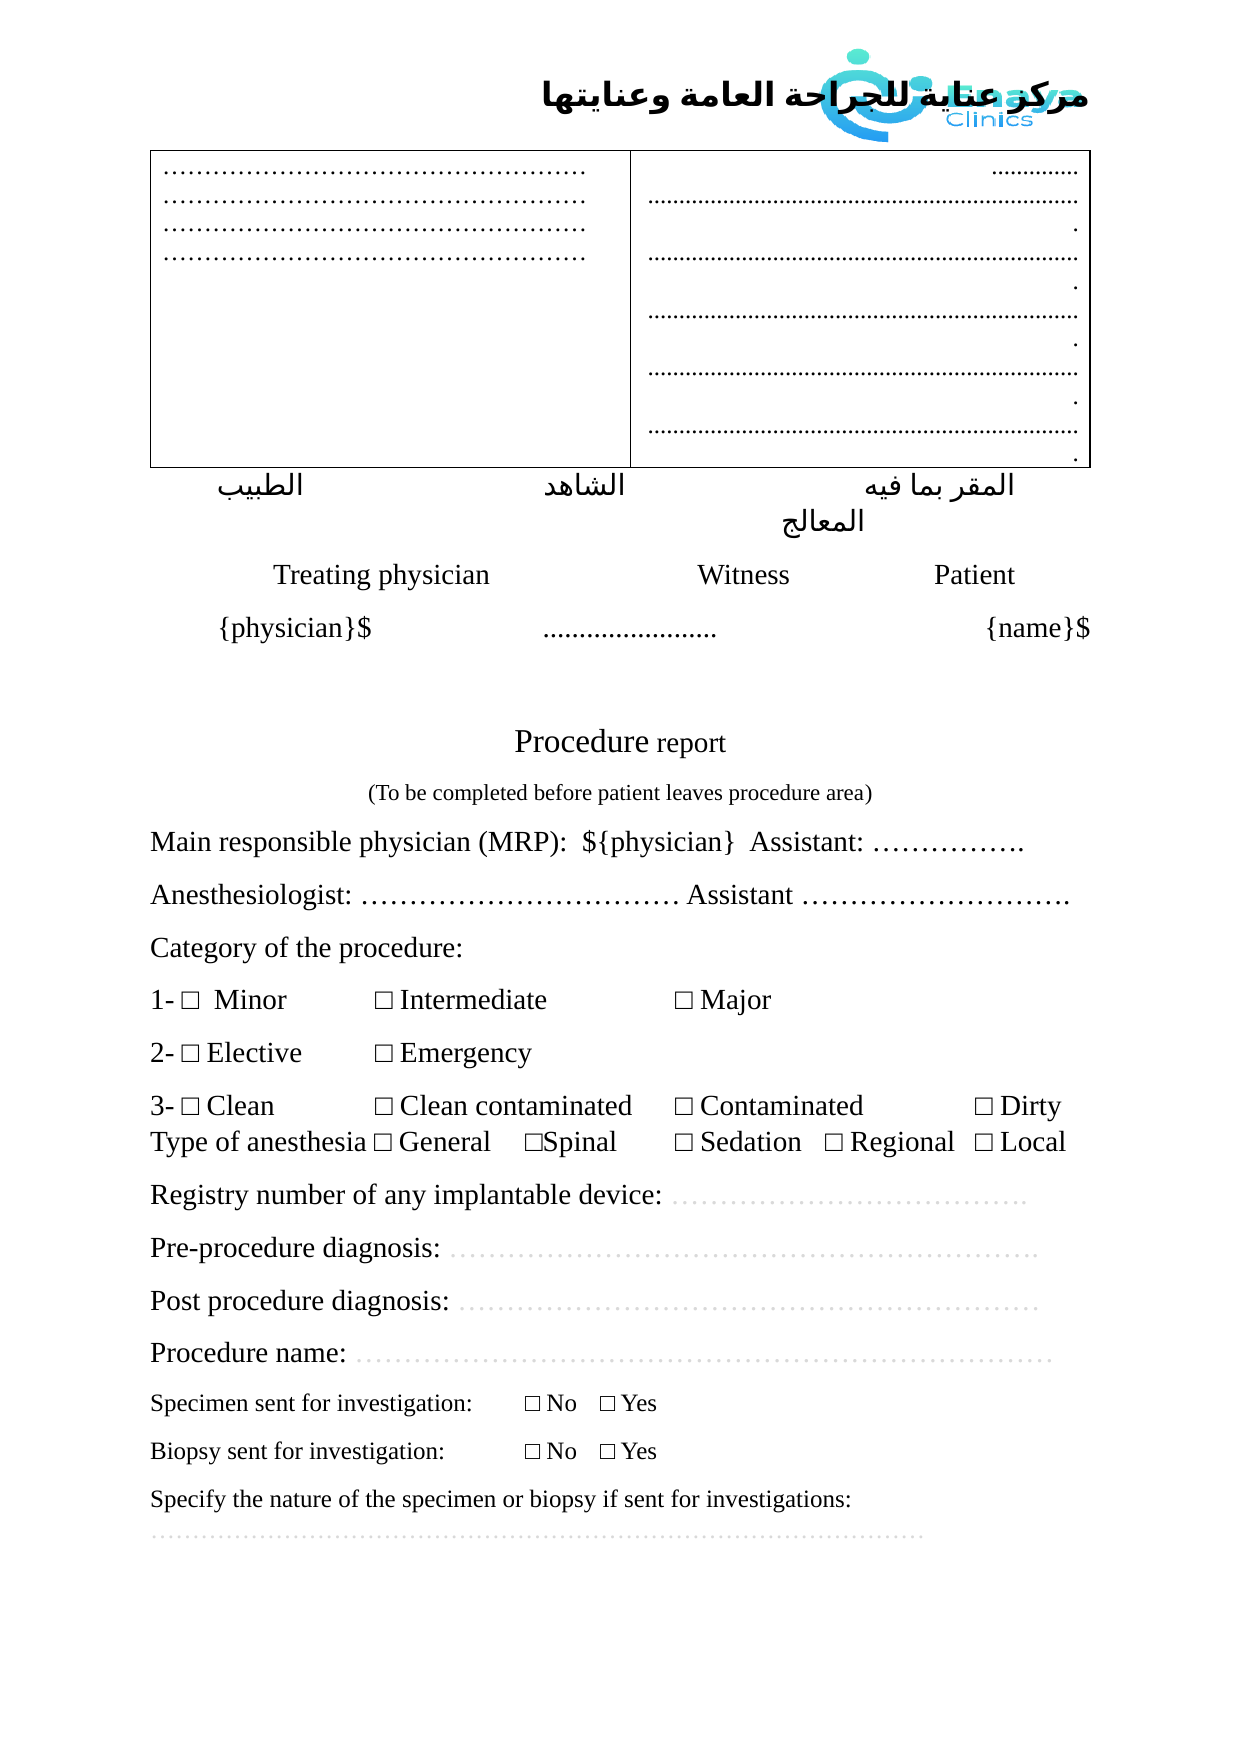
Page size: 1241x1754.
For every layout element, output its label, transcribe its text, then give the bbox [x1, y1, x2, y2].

picture [816, 46, 1086, 146]
text Procedure report [150, 721, 1090, 759]
text Pre-procedure diagnosis: ……………………………………………………. [150, 1230, 1090, 1263]
text Specify the nature of the specimen or biopsy if sent for investigations: ………………………………………………………………………………… [150, 1484, 1090, 1543]
text 1- □ Minor □ Intermediate □ Major [150, 982, 1090, 1016]
text Main responsible physician (MRP): ${physician} Assistant: ……………. [150, 824, 1090, 858]
text Patient Witness Treating physician [150, 557, 1015, 591]
text Anesthesiologist: …………………………… Assistant ………………………. [150, 877, 1090, 910]
text (To be completed before patient leaves procedure area) [150, 779, 1090, 805]
text Registry number of any implantable device: ………………………………. [150, 1177, 1090, 1211]
text ${name} ........................ ${physician} [150, 610, 1090, 644]
text Biopsy sent for investigation: □ No □ Yes [150, 1436, 1090, 1465]
text 2- □ Elective □ Emergency [150, 1035, 1090, 1069]
text المقر بما فيه الشاهد الطبيب المعالج [150, 468, 1015, 538]
text Specimen sent for investigation: □ No □ Yes [150, 1388, 1090, 1417]
text 3- □ Clean □ Clean contaminated □ Contaminated □ Dirty Type of anesthesia □ General □Spinal □ Sedation □ Regional □ Local [150, 1088, 1090, 1158]
text Post procedure diagnosis: …………………………………………………… [150, 1283, 1090, 1316]
text Procedure name: ……………………………………………………………… [150, 1336, 1090, 1369]
text Category of the procedure: [150, 930, 1090, 963]
